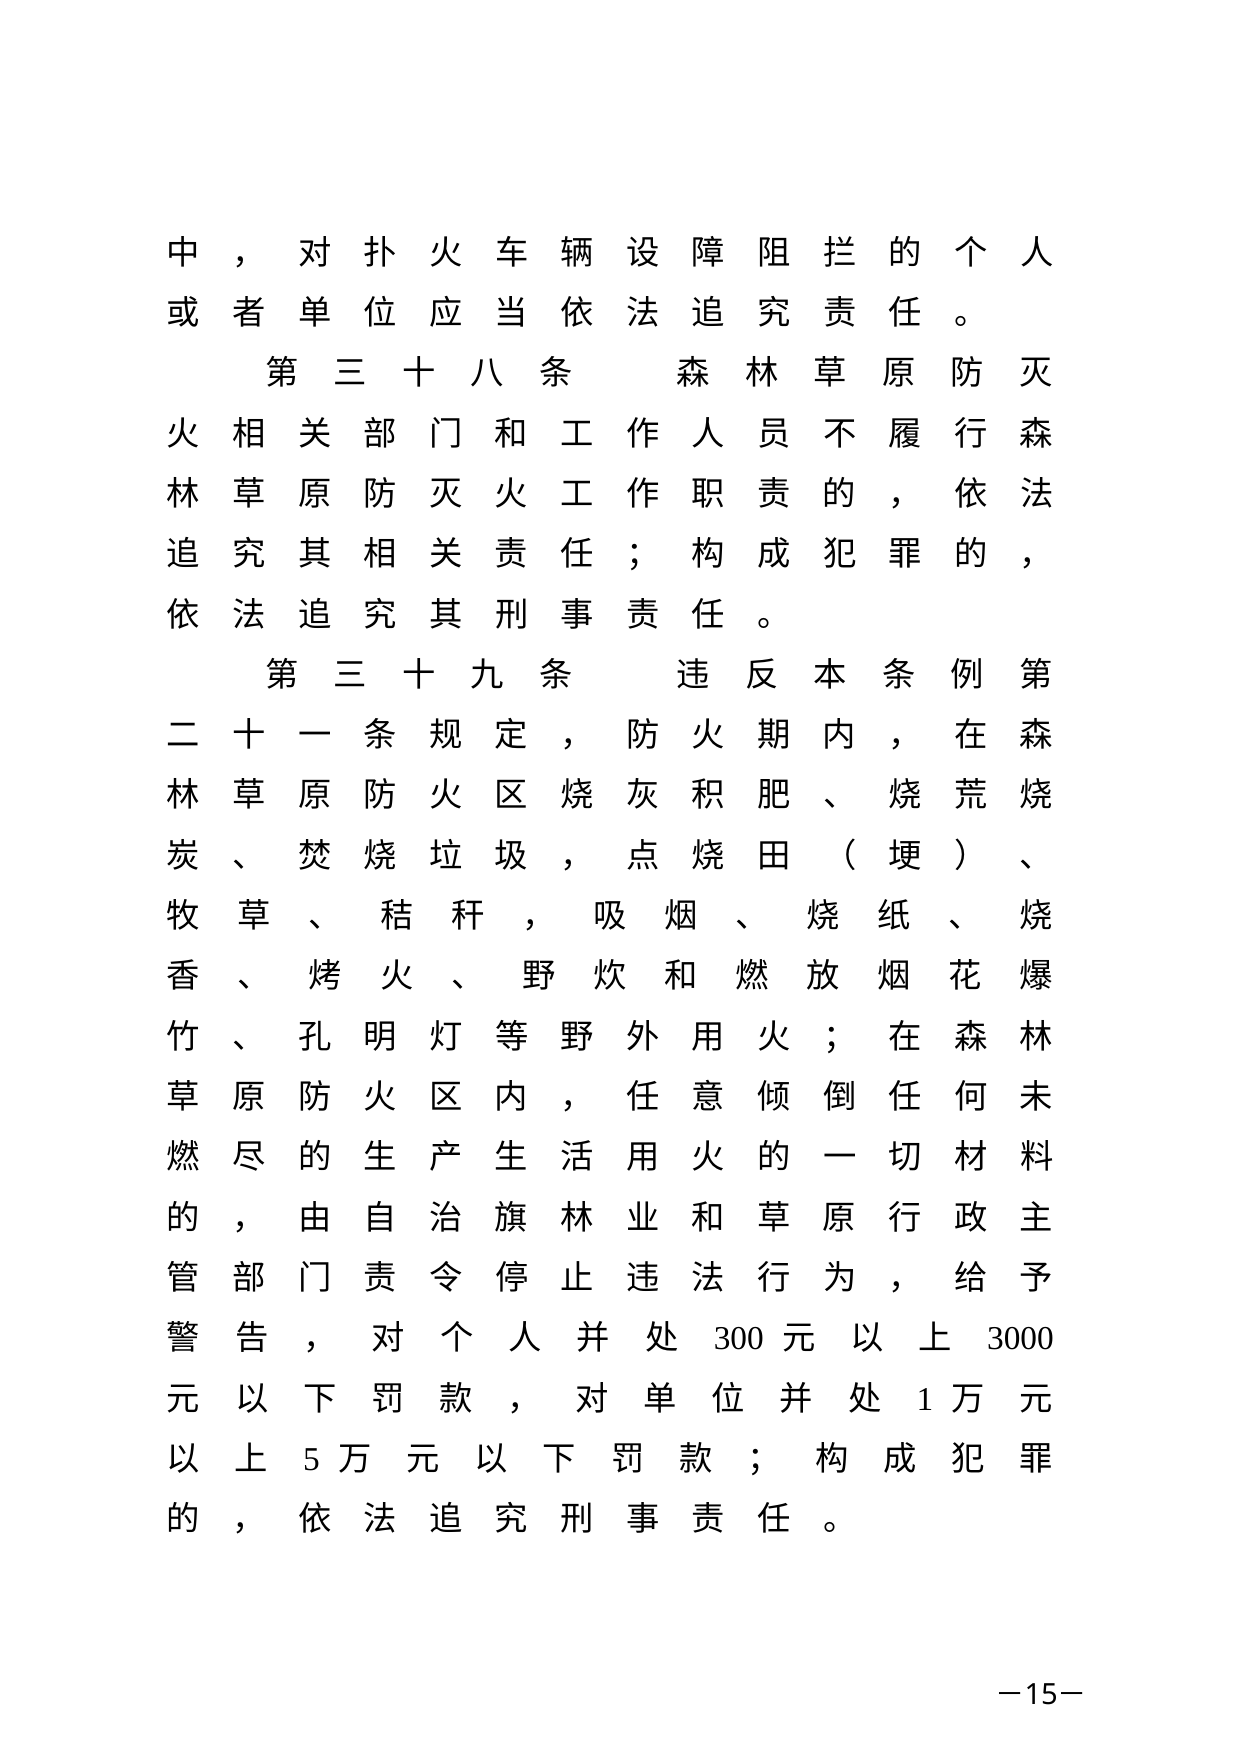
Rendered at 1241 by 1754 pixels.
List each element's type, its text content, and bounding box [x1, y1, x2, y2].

text 第三十九条 违反本条例第二十一条规定，防火期内，在森林草原防火区烧灰积肥、烧荒烧炭、焚烧垃圾，点烧田（埂）、牧草、秸秆，吸烟、烧纸、烧香、烤火、野炊和燃放烟花爆竹、孔明灯等野外用火；在森林草原防火区内，任意倾倒任何未燃尽的生产生活用火的一切材料的，由自治旗林业和草原行政主管部门责令停止违法行为，给予警告，对个人并处300元以上3000元以下罚款，对单位并处1万元以上5万元以下罚款；构成犯罪的，依法追究刑事责任。 [167, 642, 1085, 1546]
text 第三十八条 森林草原防灭火相关部门和工作人员不履行森林草原防灭火工作职责的，依法追究其相关责任；构成犯罪的，依法追究其刑事责任。 [167, 340, 1085, 642]
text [167, 219, 1085, 340]
